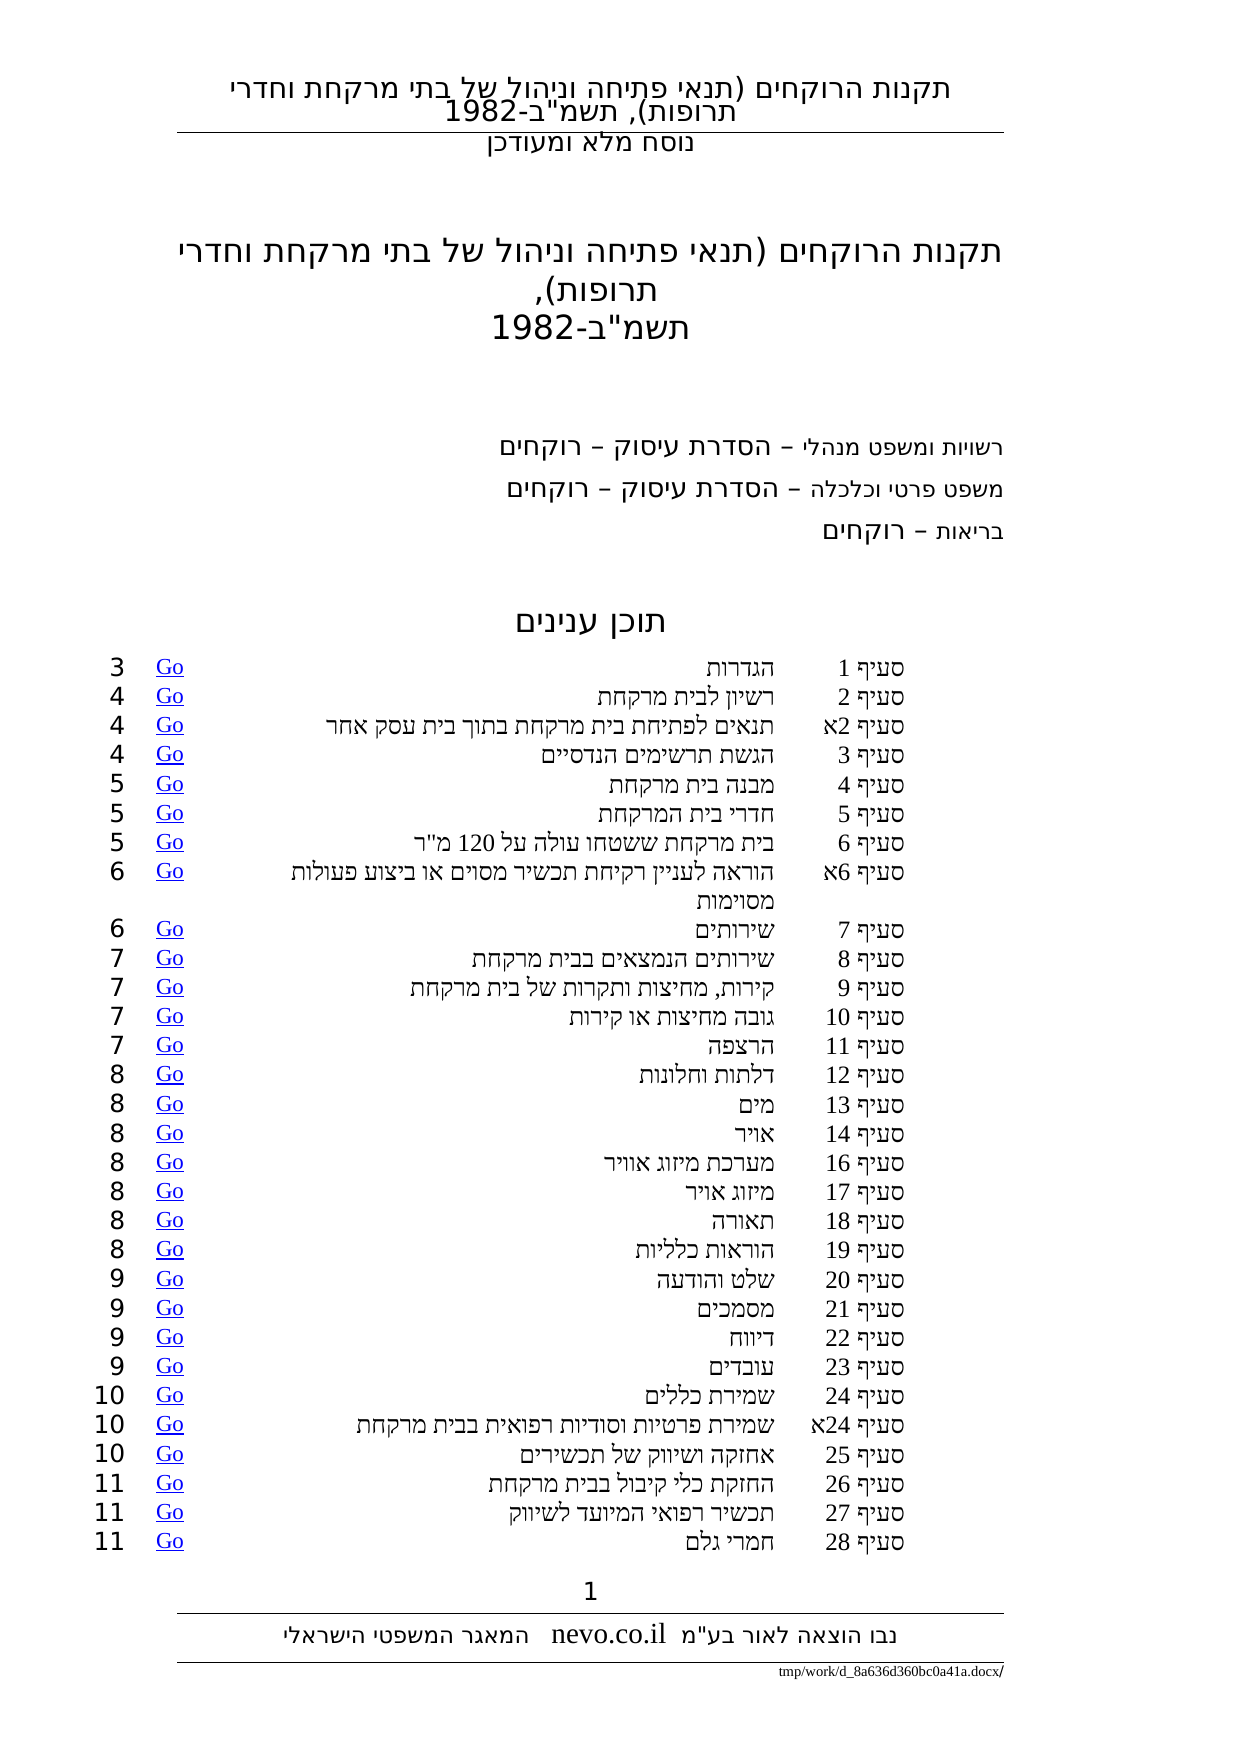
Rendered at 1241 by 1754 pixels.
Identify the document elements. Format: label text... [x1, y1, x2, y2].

table_cell סעיף 8 [786, 944, 916, 973]
table_cell 4 [48, 741, 136, 770]
table_cell מים [195, 1090, 786, 1119]
table_cell סעיף 17 [786, 1177, 916, 1206]
table_cell Go [136, 1206, 195, 1236]
table_cell 7 [48, 1148, 136, 1177]
table_cell סעיף 6א [786, 857, 916, 915]
table_cell 4 [48, 682, 136, 711]
table_cell שירותים [195, 915, 786, 944]
table_cell סעיף 20 [786, 1265, 916, 1294]
table_cell 7 [48, 1206, 136, 1236]
text משפט פרטי וכלכלה – הסדרת עיסוק – רוקחים [59, 472, 1004, 504]
table_cell גובה מחיצות או קירות [195, 1002, 786, 1031]
table_cell 8 [48, 1411, 136, 1440]
table_cell 8 [48, 1352, 136, 1381]
table_cell 8 [48, 1440, 136, 1469]
table_cell 6 [48, 973, 136, 1002]
table_cell Go [136, 1177, 195, 1206]
table_cell Go [136, 1527, 195, 1556]
table_cell חמרי גלם [195, 1527, 786, 1556]
table_cell סעיף 27 [786, 1498, 916, 1527]
table_cell סעיף 22 [786, 1323, 916, 1352]
table_cell Go [136, 1352, 195, 1381]
table_cell 5 [48, 857, 136, 915]
table_cell Go [136, 857, 195, 915]
table_cell בית מרקחת ששטחו עולה על 120 מ"ר [195, 828, 786, 857]
table_cell אויר [195, 1119, 786, 1148]
table_cell סעיף 24 [786, 1381, 916, 1411]
table_cell סעיף 9 [786, 973, 916, 1002]
table_cell 9 [48, 1469, 136, 1498]
table_cell Go [136, 1469, 195, 1498]
table_cell 4 [48, 770, 136, 799]
table_cell Go [136, 1090, 195, 1119]
table_cell מבנה בית מרקחת [195, 770, 786, 799]
table_cell Go [136, 1148, 195, 1177]
table_cell עובדים [195, 1352, 786, 1381]
table_cell שמירת כללים [195, 1381, 786, 1411]
table_cell תנאים לפתיחת בית מרקחת בתוך בית עסק אחר [195, 711, 786, 741]
table_cell 6 [48, 1119, 136, 1148]
table_cell סעיף 14 [786, 1119, 916, 1148]
table_cell קירות, מחיצות ותקרות של בית מרקחת [195, 973, 786, 1002]
table_cell 7 [48, 1265, 136, 1294]
table_cell Go [136, 944, 195, 973]
table_cell תאורה [195, 1206, 786, 1236]
table_cell Go [136, 828, 195, 857]
table_cell סעיף 19 [786, 1236, 916, 1265]
table_cell סעיף 11 [786, 1031, 916, 1061]
table_cell Go [136, 1411, 195, 1440]
text תקנות הרוקחים (תנאי פתיחה וניהול של בתי מרקחת וחדרי תרופות), תשמ"ב-1982 [177, 231, 1004, 348]
table_cell שלט והודעה [195, 1265, 786, 1294]
table_cell Go [136, 1440, 195, 1469]
table_cell 9 [48, 1527, 136, 1556]
table_header 3 [48, 653, 136, 682]
table_cell סעיף 13 [786, 1090, 916, 1119]
table_cell 9 [48, 1498, 136, 1527]
table_cell סעיף 4 [786, 770, 916, 799]
table_cell סעיף 10 [786, 1002, 916, 1031]
table_cell סעיף 23 [786, 1352, 916, 1381]
table_cell דיווח [195, 1323, 786, 1352]
table_cell Go [136, 1119, 195, 1148]
table_cell שמירת פרטיות וסודיות רפואית בבית מרקחת [195, 1411, 786, 1440]
table_cell Go [136, 1498, 195, 1527]
table_cell 7 [48, 1177, 136, 1206]
table_cell מסמכים [195, 1294, 786, 1323]
table_cell Go [136, 682, 195, 711]
table_cell Go [136, 1031, 195, 1061]
table_cell החזקת כלי קיבול בבית מרקחת [195, 1469, 786, 1498]
table_cell סעיף 24א [786, 1411, 916, 1440]
table_cell Go [136, 1002, 195, 1031]
table_cell 5 [48, 828, 136, 857]
table_cell סעיף 6 [786, 828, 916, 857]
table_cell Go [136, 1265, 195, 1294]
table_cell מערכת מיזוג אוויר [195, 1148, 786, 1177]
table_cell 6 [48, 1090, 136, 1119]
table_cell 6 [48, 1031, 136, 1061]
table_cell סעיף 25 [786, 1440, 916, 1469]
text תוכן ענינים [177, 602, 1004, 641]
table_cell סעיף 21 [786, 1294, 916, 1323]
table_cell Go [136, 973, 195, 1002]
table_cell סעיף 7 [786, 915, 916, 944]
table_header הגדרות [195, 653, 786, 682]
table_cell 7 [48, 1236, 136, 1265]
table_cell סעיף 26 [786, 1469, 916, 1498]
table_cell סעיף 2 [786, 682, 916, 711]
table_header Go [136, 653, 195, 682]
table_header סעיף 1 [786, 653, 916, 682]
table_cell Go [136, 1294, 195, 1323]
table_cell Go [136, 915, 195, 944]
table_cell 5 [48, 944, 136, 973]
table_cell 5 [48, 915, 136, 944]
table_cell Go [136, 1061, 195, 1090]
table_cell 4 [48, 711, 136, 741]
table_cell תכשיר רפואי המיועד לשיווק [195, 1498, 786, 1527]
table_cell Go [136, 799, 195, 828]
table_cell סעיף 2א [786, 711, 916, 741]
table_cell אחזקה ושיווק של תכשירים [195, 1440, 786, 1469]
table_cell 7 [48, 1323, 136, 1352]
table_cell Go [136, 711, 195, 741]
table_cell מיזוג אויר [195, 1177, 786, 1206]
text רשויות ומשפט מנהלי – הסדרת עיסוק – רוקחים [59, 430, 1004, 462]
table_cell סעיף 16 [786, 1148, 916, 1177]
table_cell רשיון לבית מרקחת [195, 682, 786, 711]
table_cell 7 [48, 1294, 136, 1323]
table_cell הוראה לעניין רקיחת תכשיר מסוים או ביצוע פעולות מסוימות [195, 857, 786, 915]
table_cell Go [136, 770, 195, 799]
table_cell Go [136, 1236, 195, 1265]
table_cell 6 [48, 1061, 136, 1090]
table_cell Go [136, 741, 195, 770]
table_cell Go [136, 1323, 195, 1352]
table_cell חדרי בית המרקחת [195, 799, 786, 828]
table_cell הגשת תרשימים הנדסיים [195, 741, 786, 770]
text בריאות – רוקחים [59, 514, 1004, 546]
table_cell 8 [48, 1381, 136, 1411]
table_cell הרצפה [195, 1031, 786, 1061]
table_cell סעיף 18 [786, 1206, 916, 1236]
table_cell סעיף 28 [786, 1527, 916, 1556]
table_cell 4 [48, 799, 136, 828]
table_cell דלתות וחלונות [195, 1061, 786, 1090]
table_cell Go [136, 1381, 195, 1411]
table_cell סעיף 5 [786, 799, 916, 828]
table_cell 6 [48, 1002, 136, 1031]
table_cell סעיף 3 [786, 741, 916, 770]
table_cell הוראות כלליות [195, 1236, 786, 1265]
table_cell שירותים הנמצאים בבית מרקחת [195, 944, 786, 973]
table_cell סעיף 12 [786, 1061, 916, 1090]
